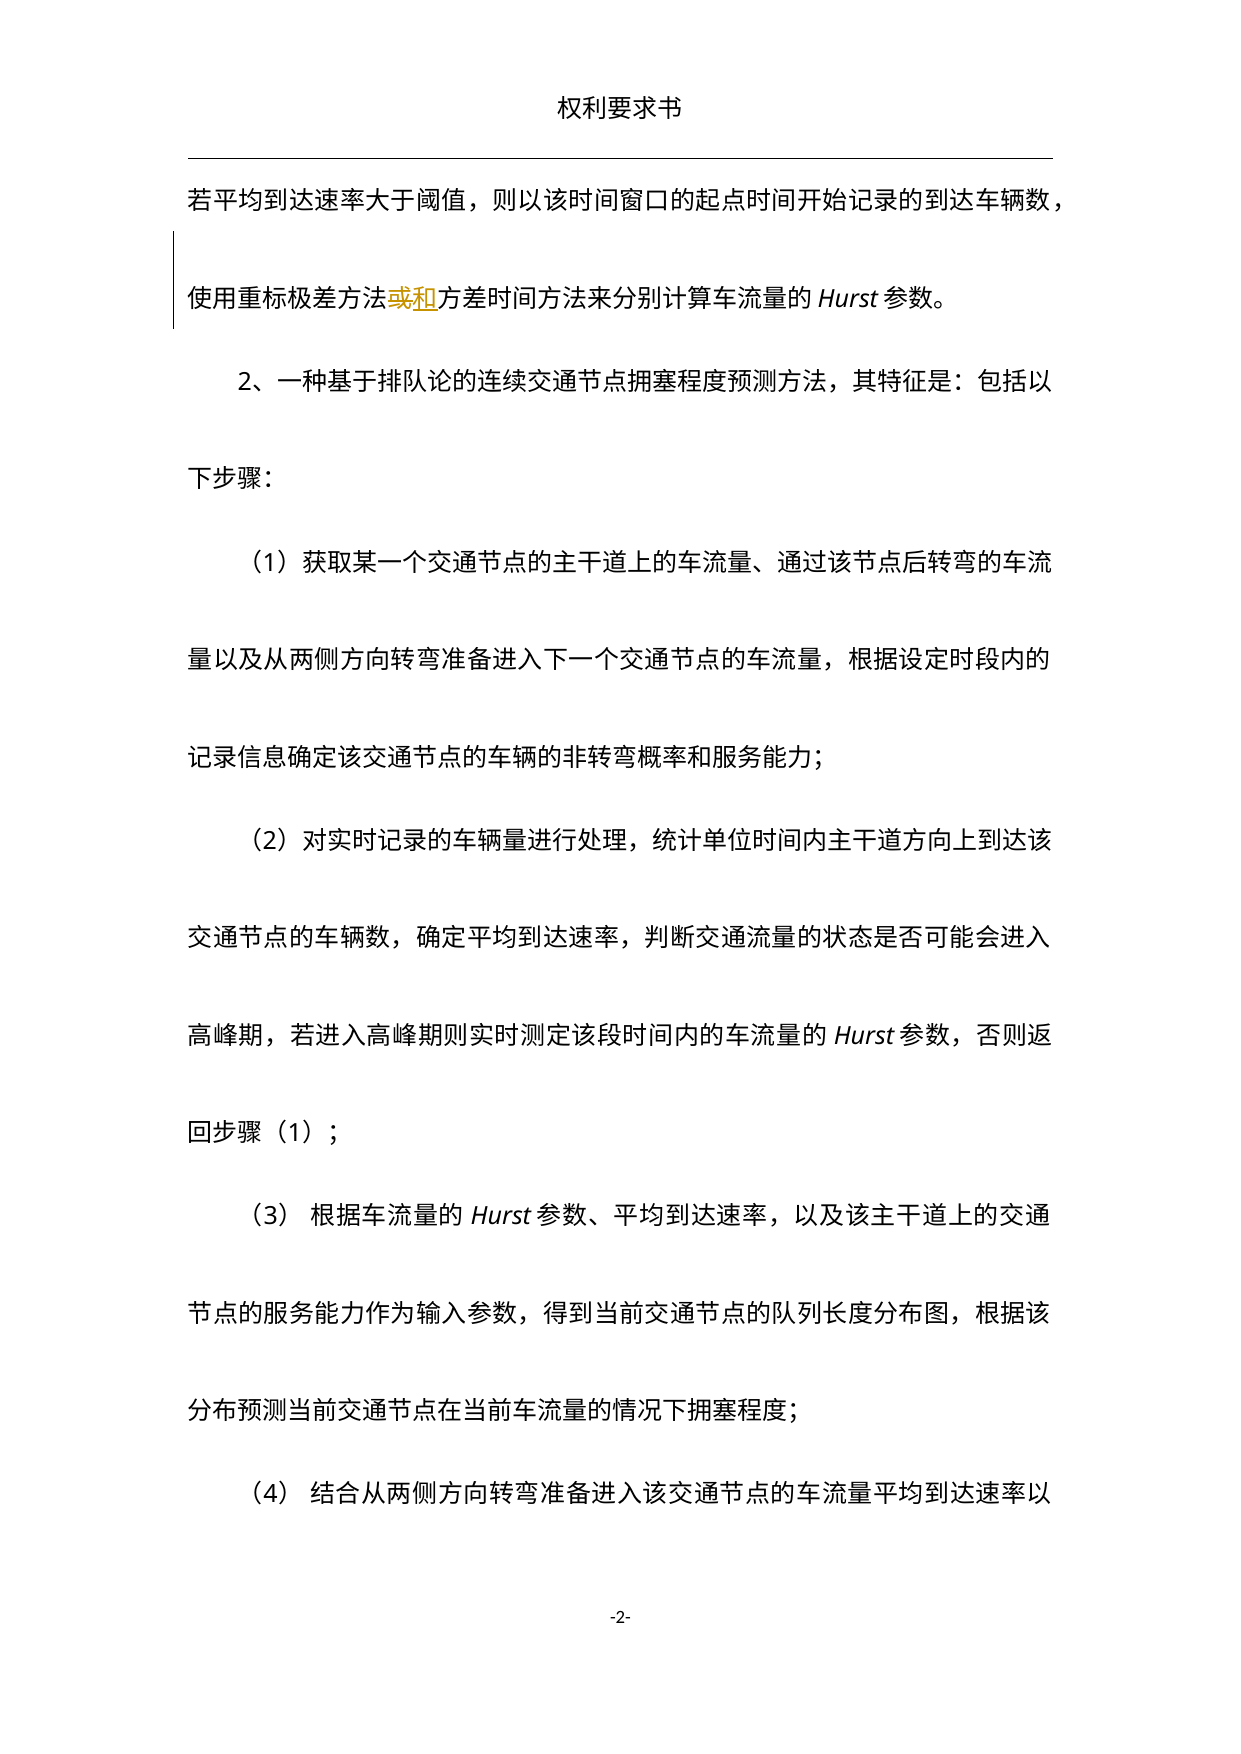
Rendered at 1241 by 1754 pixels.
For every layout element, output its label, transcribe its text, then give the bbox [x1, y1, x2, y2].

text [187, 1459, 1053, 1524]
text （2）对实时记录的车辆量进行处理，统计单位时间内主干道方向上到达该交通节点的车辆数，确定平均到达速率，判断交通流量的状态是否可能会进入高峰期，若进入高峰期则实时测定该段时间内的车流量的Hurst参数，否则返回步骤（1）； [187, 806, 1053, 1163]
text （1）获取某一个交通节点的主干道上的车流量、通过该节点后转弯的车流量以及从两侧方向转弯准备进入下一个交通节点的车流量，根据设定时段内的记录信息确定该交通节点的车辆的非转弯概率和服务能力； [187, 528, 1053, 788]
text 2、一种基于排队论的连续交通节点拥塞程度预测方法，其特征是：包括以下步骤： [187, 347, 1053, 509]
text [187, 166, 1053, 329]
text （3） 根据车流量的Hurst参数、平均到达速率，以及该主干道上的交通节点的服务能力作为输入参数，得到当前交通节点的队列长度分布图，根据该分布预测当前交通节点在当前车流量的情况下拥塞程度； [187, 1181, 1053, 1441]
